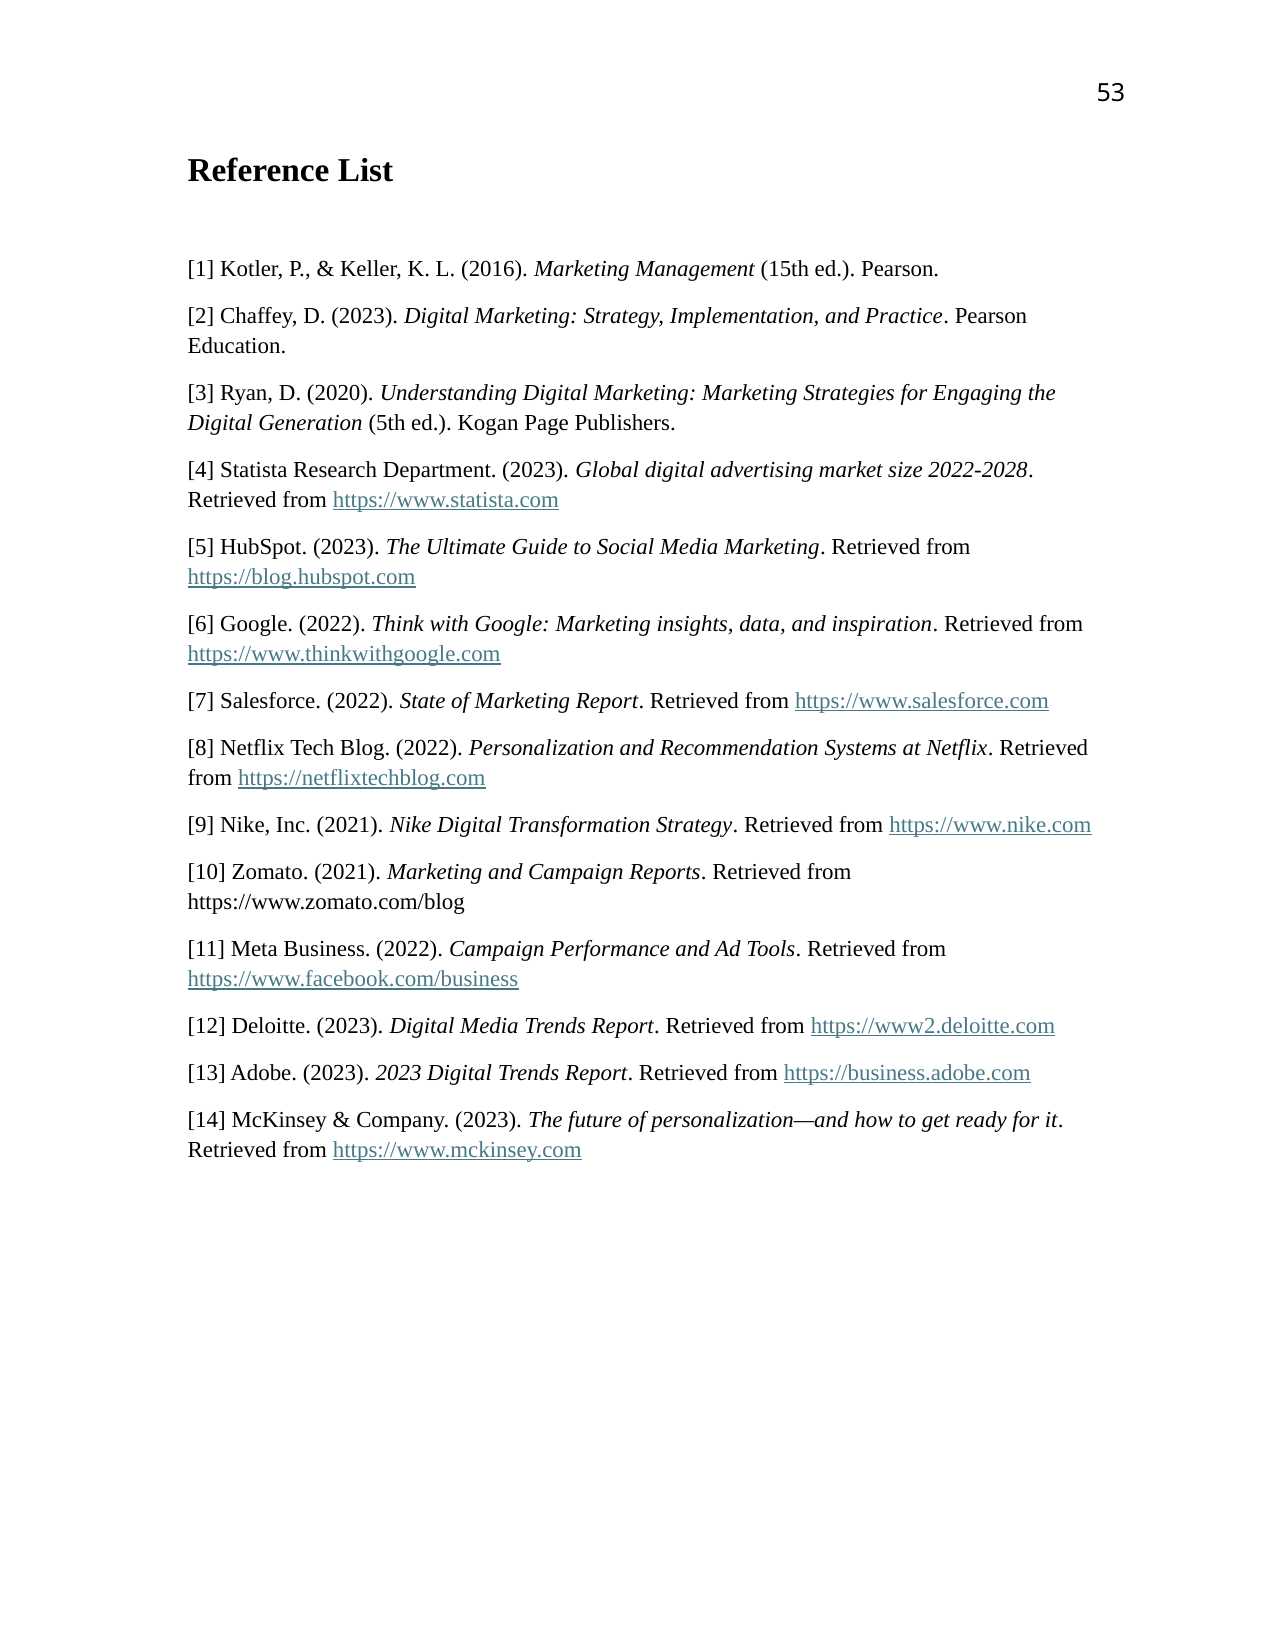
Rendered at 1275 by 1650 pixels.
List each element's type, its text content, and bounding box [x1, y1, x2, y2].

text [9] Nike, Inc. (2021). Nike Digital Transformation Strategy. Retrieved from https://www.nike.com [187, 811, 1125, 838]
text [13] Adobe. (2023). 2023 Digital Trends Report. Retrieved from https://business.adobe.com [187, 1059, 1125, 1086]
text [4] Statista Research Department. (2023). Global digital advertising market size 2022-2028. Retrieved from https://www.statista.com [187, 456, 1125, 513]
text [8] Netflix Tech Blog. (2022). Personalization and Recommendation Systems at Netflix. Retrieved from https://netflixtechblog.com [187, 734, 1125, 791]
text [6] Google. (2022). Think with Google: Marketing insights, data, and inspiration. Retrieved from https://www.thinkwithgoogle.com [187, 610, 1125, 667]
text [11] Meta Business. (2022). Campaign Performance and Ad Tools. Retrieved from https://www.facebook.com/business [187, 935, 1125, 992]
text [1] Kotler, P., & Keller, K. L. (2016). Marketing Management (15th ed.). Pearson. [187, 255, 1125, 281]
text [14] McKinsey & Company. (2023). The future of personalization—and how to get ready for it. Retrieved from https://www.mckinsey.com [187, 1106, 1125, 1163]
text [2] Chaffey, D. (2023). Digital Marketing: Strategy, Implementation, and Practice. Pearson Education. [187, 302, 1125, 358]
text [3] Ryan, D. (2020). Understanding Digital Marketing: Marketing Strategies for Engaging the Digital Generation (5th ed.). Kogan Page Publishers. [187, 379, 1125, 436]
text [12] Deloitte. (2023). Digital Media Trends Report. Retrieved from https://www2.deloitte.com [187, 1012, 1125, 1039]
text Reference List [187, 150, 1125, 188]
text [7] Salesforce. (2022). State of Marketing Report. Retrieved from https://www.salesforce.com [187, 687, 1125, 714]
text [10] Zomato. (2021). Marketing and Campaign Reports. Retrieved from https://www.zomato.com/blog [187, 858, 1125, 915]
text [5] HubSpot. (2023). The Ultimate Guide to Social Media Marketing. Retrieved from https://blog.hubspot.com [187, 533, 1125, 590]
